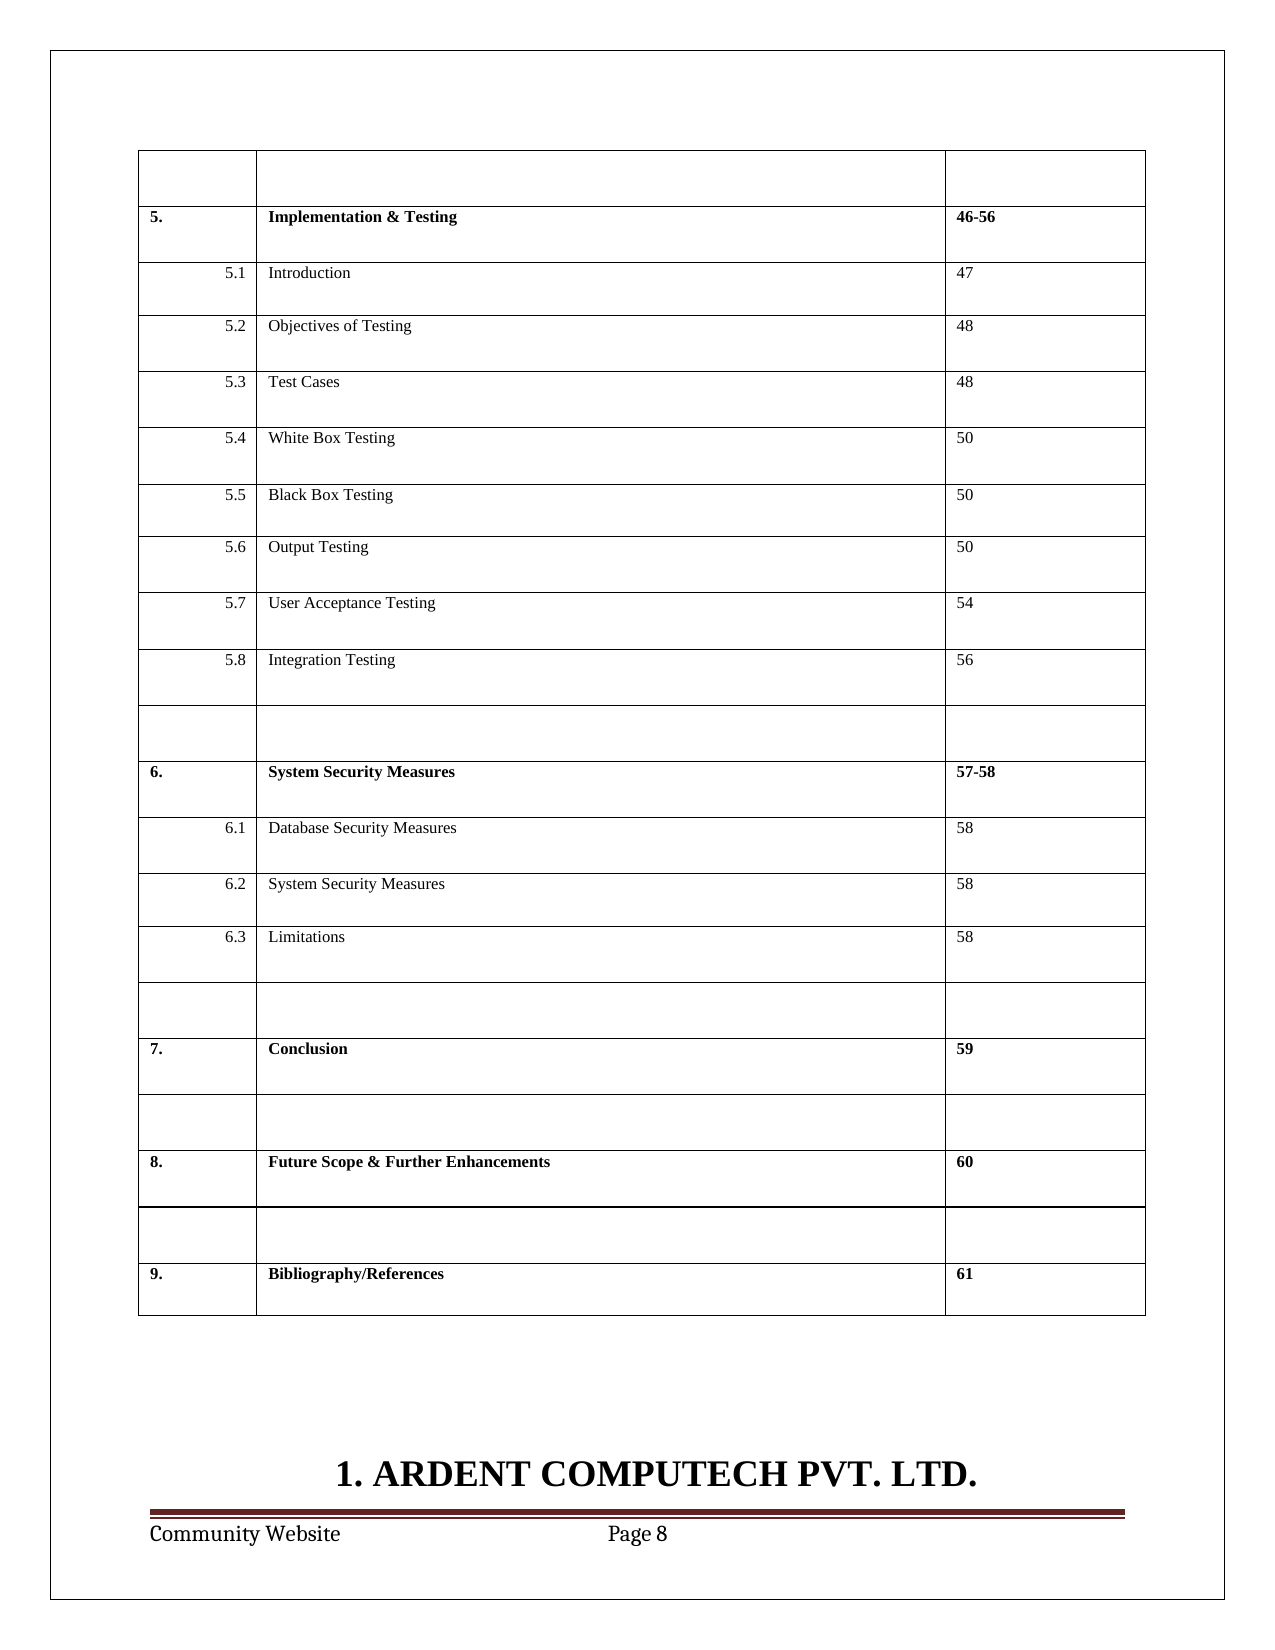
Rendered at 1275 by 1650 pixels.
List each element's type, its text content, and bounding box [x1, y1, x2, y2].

table_cell [946, 1208, 1145, 1263]
table_cell 8. [139, 1151, 256, 1206]
table_cell 5.8 [139, 650, 256, 704]
table_cell 58 [946, 818, 1145, 873]
table_cell 54 [946, 593, 1145, 648]
table_cell Objectives of Testing [257, 316, 945, 371]
table_cell 6. [139, 762, 256, 817]
table_cell Test Cases [257, 372, 945, 427]
table_cell [139, 151, 256, 206]
table_cell Limitations [257, 927, 945, 982]
table_cell 5.2 [139, 316, 256, 371]
table_cell User Acceptance Testing [257, 593, 945, 648]
table_cell 6.1 [139, 818, 256, 873]
table_cell 48 [946, 372, 1145, 427]
table_cell 5.6 [139, 537, 256, 592]
table_cell [139, 706, 256, 761]
table_cell 6.3 [139, 927, 256, 982]
table_cell [139, 983, 256, 1038]
table_cell [257, 1208, 945, 1263]
table_cell 47 [946, 263, 1145, 315]
table_cell 59 [946, 1039, 1145, 1094]
table_cell 61 [946, 1264, 1145, 1315]
table_cell 5.1 [139, 263, 256, 315]
table_cell 58 [946, 927, 1145, 982]
table_cell 5.7 [139, 593, 256, 648]
table_cell 46-56 [946, 207, 1145, 262]
table_cell Introduction [257, 263, 945, 315]
table_cell 5.3 [139, 372, 256, 427]
table_cell 5.4 [139, 428, 256, 483]
table_cell Output Testing [257, 537, 945, 592]
table_cell 60 [946, 1151, 1145, 1206]
table_cell 50 [946, 537, 1145, 592]
table_cell White Box Testing [257, 428, 945, 483]
table_cell Black Box Testing [257, 485, 945, 536]
table_cell 50 [946, 485, 1145, 536]
table_cell Conclusion [257, 1039, 945, 1094]
table_cell [946, 151, 1145, 206]
table_cell 9. [139, 1264, 256, 1315]
table_cell [257, 151, 945, 206]
table_cell [139, 1095, 256, 1150]
table_cell [257, 983, 945, 1038]
table_cell Implementation & Testing [257, 207, 945, 262]
table_cell System Security Measures [257, 874, 945, 926]
table_cell [257, 706, 945, 761]
table_cell 56 [946, 650, 1145, 704]
list ARDENT COMPUTECH PVT. LTD. [187, 1452, 1125, 1495]
table_cell 48 [946, 316, 1145, 371]
table_cell [139, 1208, 256, 1263]
table_cell 5. [139, 207, 256, 262]
table_cell System Security Measures [257, 762, 945, 817]
table_cell Future Scope & Further Enhancements [257, 1151, 945, 1206]
table_cell [946, 706, 1145, 761]
table_cell Database Security Measures [257, 818, 945, 873]
table_cell [257, 1095, 945, 1150]
table_cell Integration Testing [257, 650, 945, 704]
table_cell [946, 1095, 1145, 1150]
table_cell Bibliography/References [257, 1264, 945, 1315]
table_cell [946, 983, 1145, 1038]
table_cell 50 [946, 428, 1145, 483]
table_cell 5.5 [139, 485, 256, 536]
table_cell 58 [946, 874, 1145, 926]
table_cell 57-58 [946, 762, 1145, 817]
table_cell 6.2 [139, 874, 256, 926]
table_cell 7. [139, 1039, 256, 1094]
